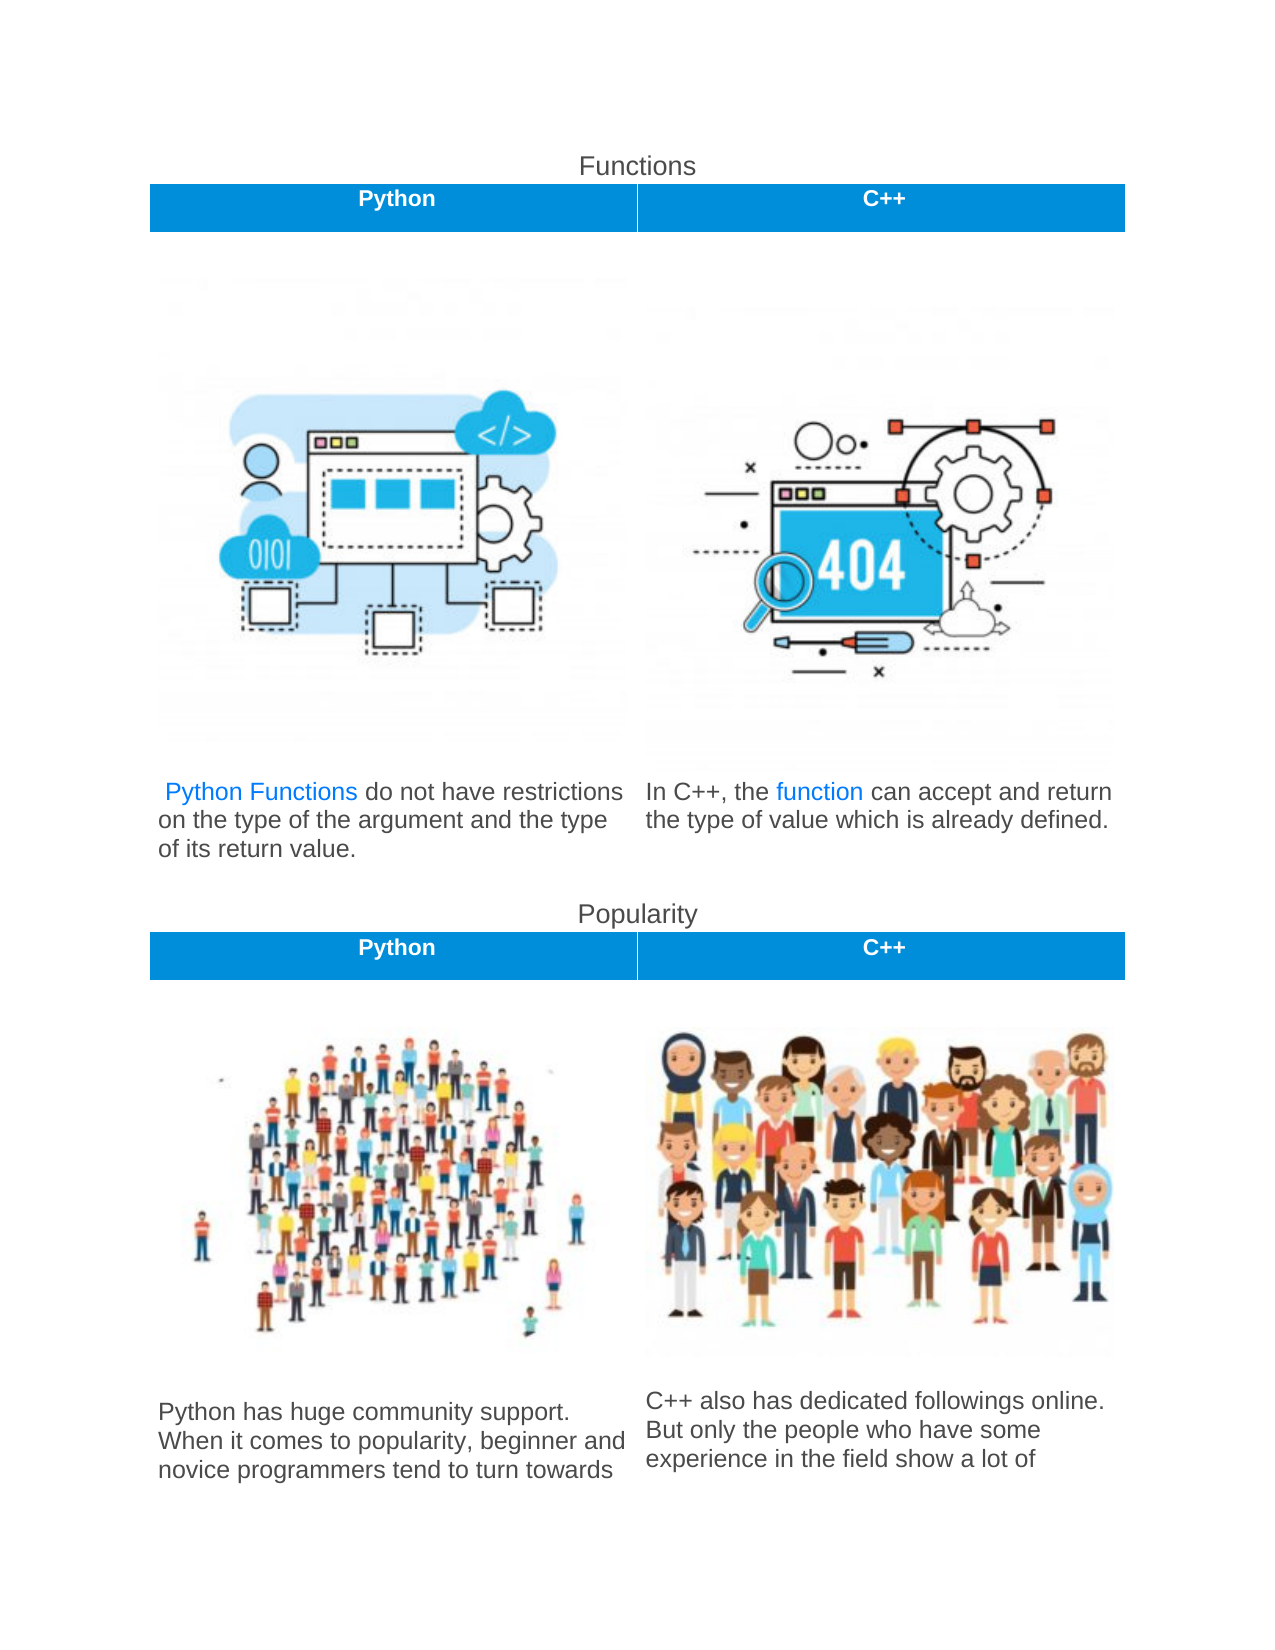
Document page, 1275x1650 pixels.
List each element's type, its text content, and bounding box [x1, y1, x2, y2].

picture [645, 1027, 1115, 1357]
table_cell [150, 980, 637, 1485]
subtitle Functions [150, 150, 1125, 181]
table_header C++ [638, 932, 1125, 980]
table_cell Python Functions do not have restrictions on the type of the argument and the type of its return value. [150, 232, 637, 864]
table_header Python [150, 184, 637, 232]
subtitle Popularity [150, 898, 1125, 929]
table_header C++ [638, 184, 1125, 232]
picture [157, 1027, 627, 1368]
table_header Python [150, 932, 637, 980]
picture [645, 307, 1115, 777]
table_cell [638, 980, 1125, 1485]
table_cell In C++, the function can accept and return the type of value which is already defined. [638, 232, 1125, 864]
picture [157, 278, 627, 748]
